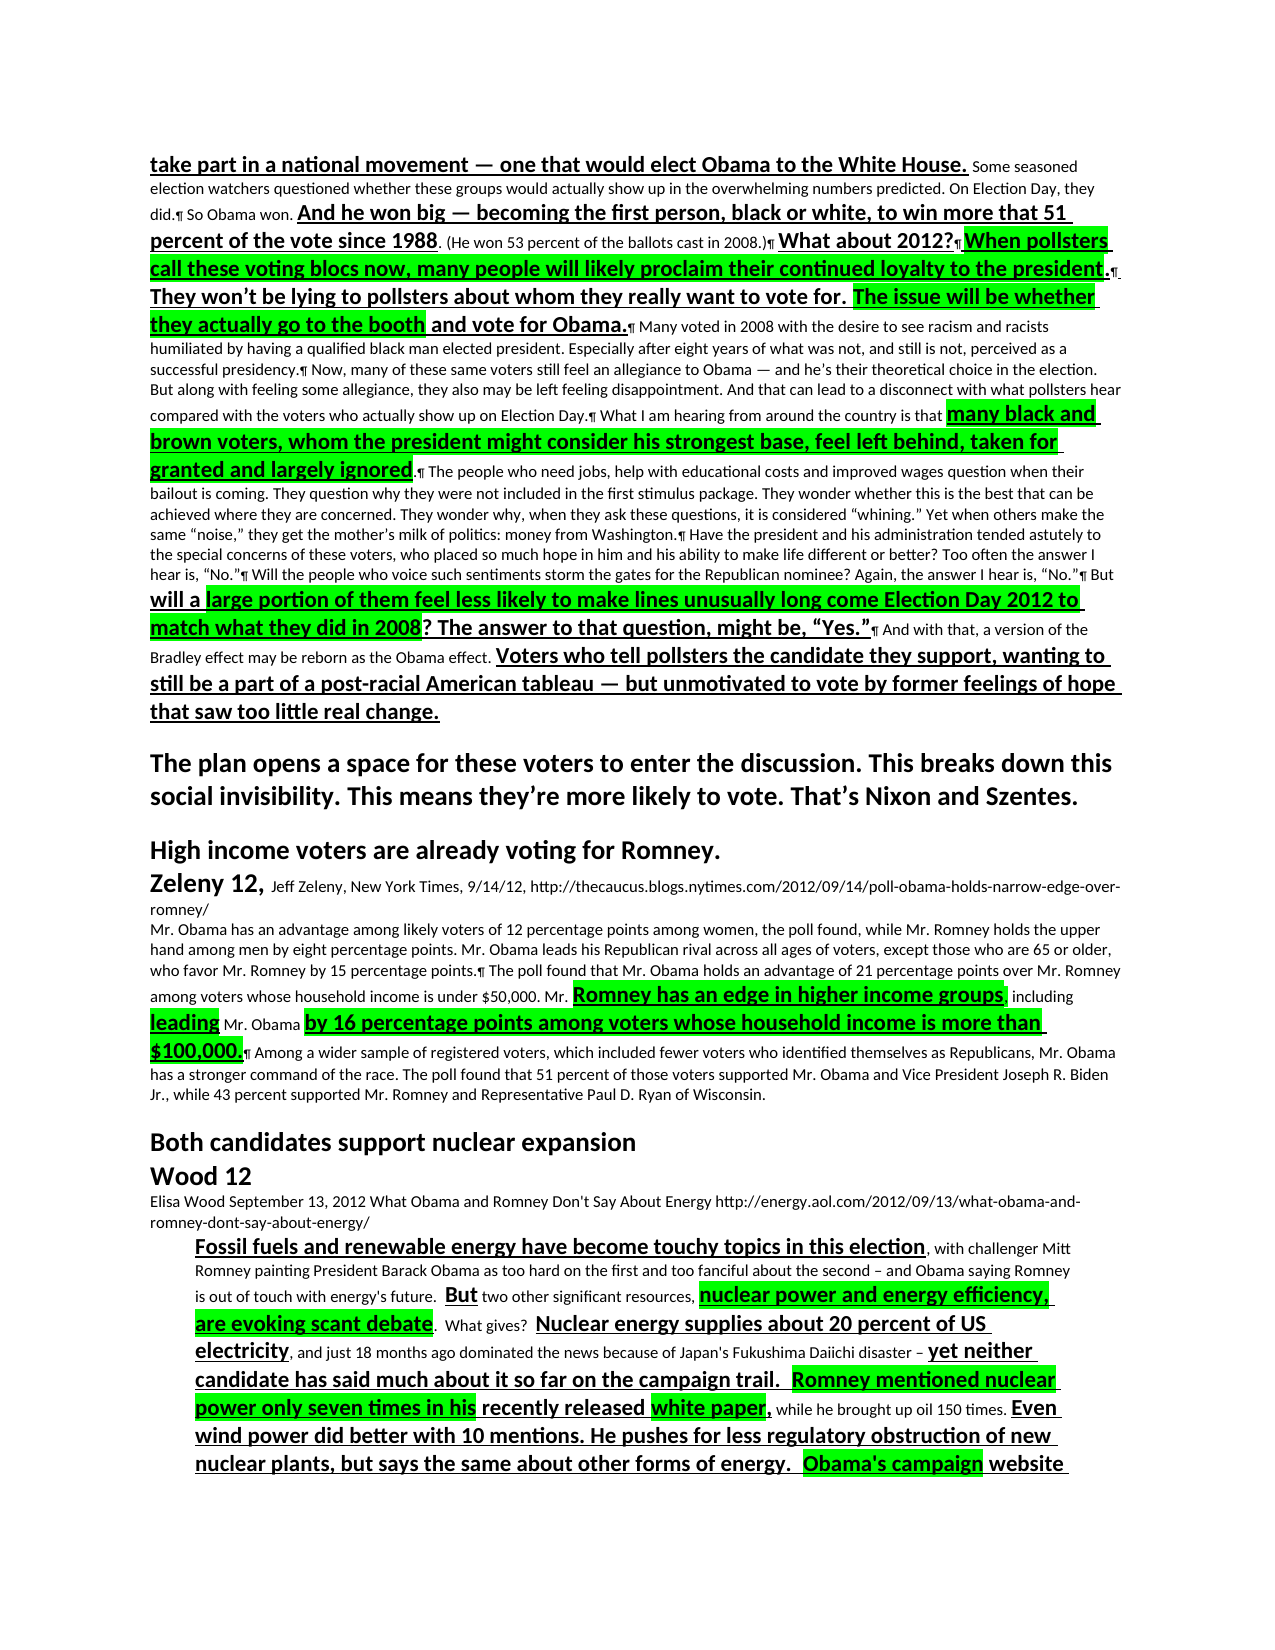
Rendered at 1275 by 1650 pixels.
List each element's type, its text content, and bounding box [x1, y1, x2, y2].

text Wood 12 [150, 1159, 1125, 1192]
text Mr. Obama has an advantage among likely voters of 12 percentage points among women, the poll found, while Mr. Romney holds the upper hand among men by eight percentage points. Mr. Obama leads his Republican rival across all ages of voters, except those who are 65 or older, who favor Mr. Romney by 15 percentage points.¶ The poll found that Mr. Obama holds an advantage of 21 percentage points over Mr. Romney among voters whose household income is under $50,000. Mr. Romney has an edge in higher income groups, including leading Mr. Obama by 16 percentage points among voters whose household income is more than $100,000.¶ Among a wider sample of registered voters, which included fewer voters who identified themselves as Republicans, Mr. Obama has a stronger command of the race. The poll found that 51 percent of those voters supported Mr. Obama and Vice President Joseph R. Biden Jr., while 43 percent supported Mr. Romney and Representative Paul D. Ryan of Wisconsin. [150, 919, 1125, 1105]
subtitle Both candidates support nuclear expansion [150, 1126, 1125, 1159]
text Elisa Wood September 13, 2012 What Obama and Romney Don't Say About Energy http://energy.aol.com/2012/09/13/what-obama-and-romney-dont-say-about-energy/ [150, 1192, 1125, 1232]
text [150, 150, 1125, 725]
subtitle High income voters are already voting for Romney. [150, 833, 1125, 866]
text Zeleny 12, Jeff Zeleny, New York Times, 9/14/12, http://thecaucus.blogs.nytimes.com/2012/09/14/poll-obama-holds-narrow-edge-over-romney/ [150, 866, 1125, 919]
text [195, 1232, 1080, 1477]
subtitle The plan opens a space for these voters to enter the discussion. This breaks down this social invisibility. This means they’re more likely to vote. That’s Nixon and Szentes. [150, 746, 1125, 812]
